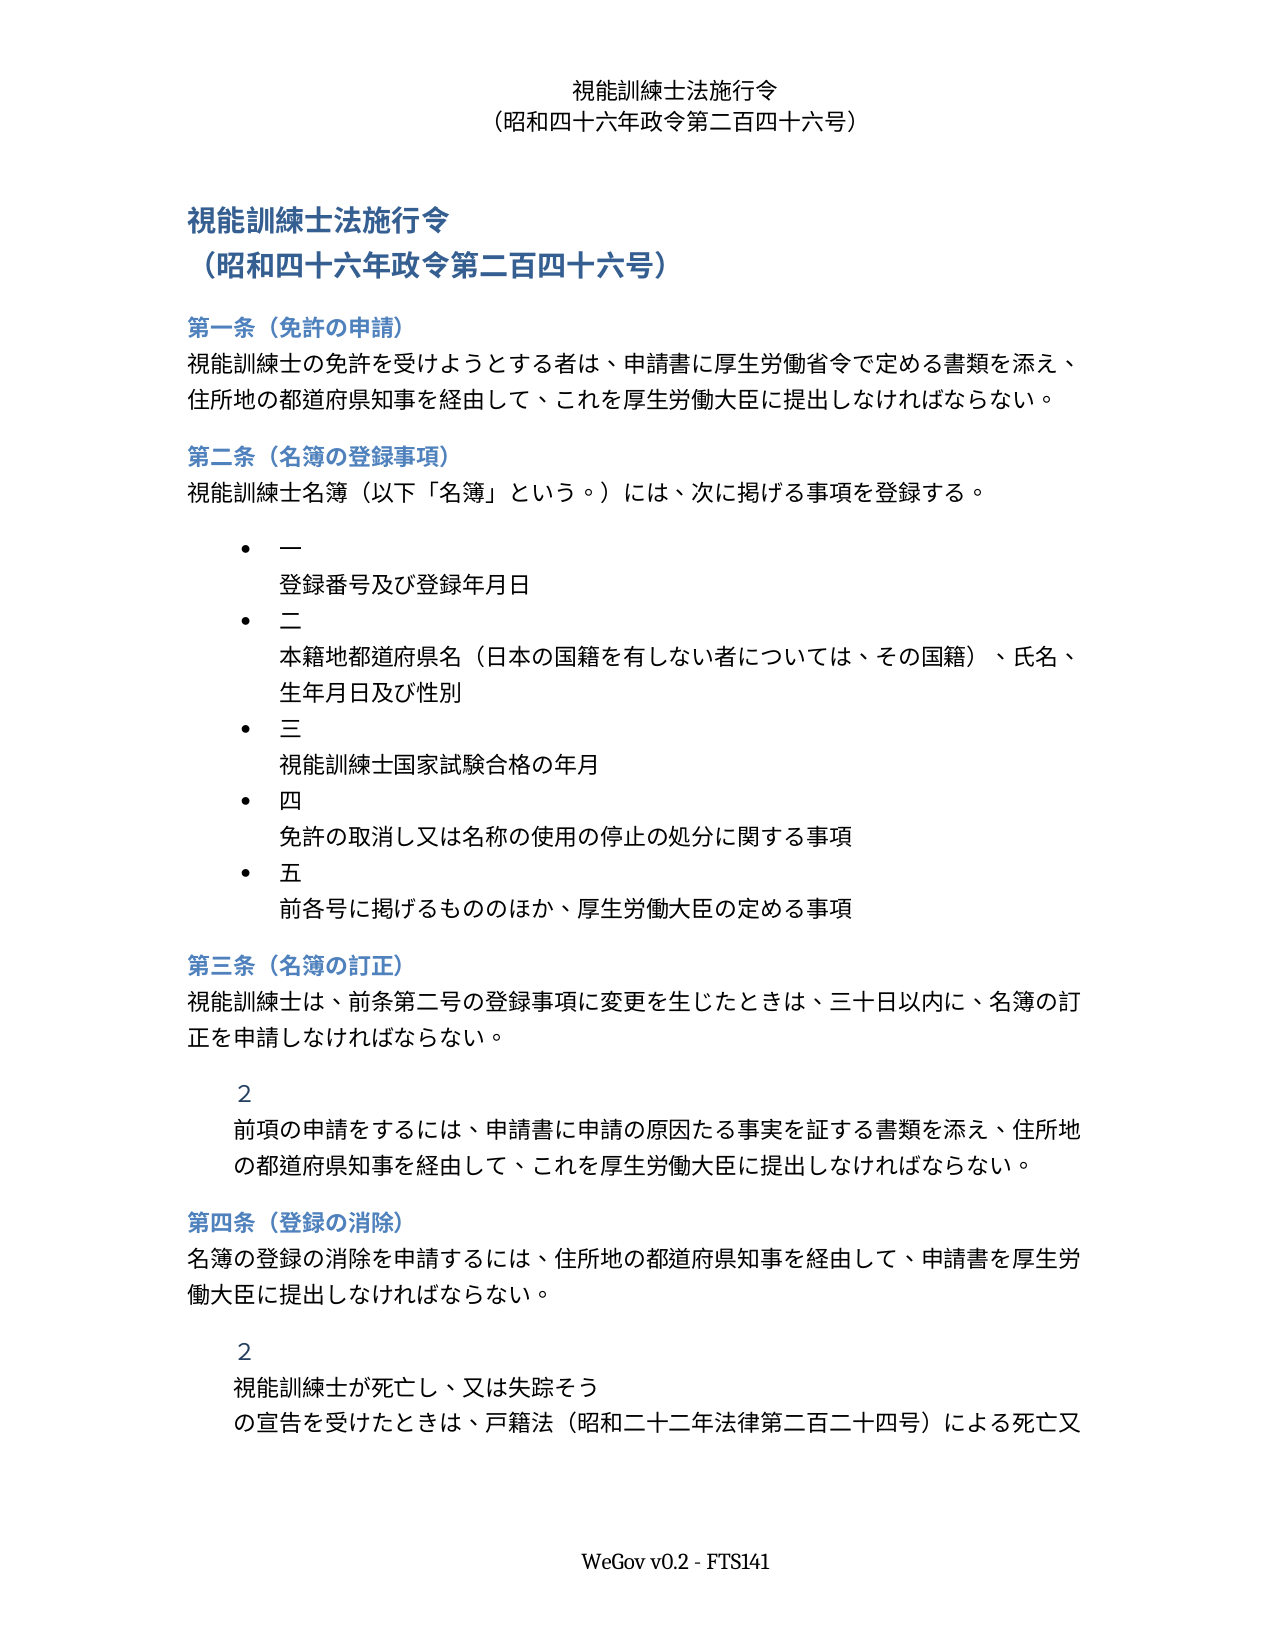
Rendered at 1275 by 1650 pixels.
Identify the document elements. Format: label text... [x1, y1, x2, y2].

list 二 本籍地都道府県名（日本の国籍を有しない者については、その国籍）、氏名、生年月日及び性別 [242, 605, 1087, 708]
subtitle ２ [233, 1078, 1087, 1109]
subtitle 視能訓練士法施行令 （昭和四十六年政令第二百四十六号） [187, 200, 1087, 285]
text 視能訓練士名簿（以下「名簿」という。）には、次に掲げる事項を登録する。 [187, 477, 1087, 508]
list 五 前各号に掲げるもののほか、厚生労働大臣の定める事項 [242, 857, 1087, 924]
subtitle 第四条（登録の消除） [187, 1207, 1087, 1238]
text 視能訓練士の免許を受けようとする者は、申請書に厚生労働省令で定める書類を添え、住所地の都道府県知事を経由して、これを厚生労働大臣に提出しなければならない。 [187, 348, 1087, 415]
list 四 免許の取消し又は名称の使用の停止の処分に関する事項 [242, 785, 1087, 852]
text 名簿の登録の消除を申請するには、住所地の都道府県知事を経由して、申請書を厚生労働大臣に提出しなければならない。 [187, 1243, 1087, 1310]
text 視能訓練士が死亡し、又は失踪そう の宣告を受けたときは、戸籍法（昭和二十二年法律第二百二十四号）による死亡又は失踪そう の届出義務者は、三十日以内に、名簿の登録の消除を申請しなければならない。 [233, 1371, 1087, 1439]
subtitle 第一条（免許の申請） [187, 312, 1087, 343]
subtitle ２ [233, 1336, 1087, 1367]
text 視能訓練士は、前条第二号の登録事項に変更を生じたときは、三十日以内に、名簿の訂正を申請しなければならない。 [187, 986, 1087, 1053]
subtitle 第三条（名簿の訂正） [187, 949, 1087, 981]
list 一 登録番号及び登録年月日 [242, 533, 1087, 601]
list 三 視能訓練士国家試験合格の年月 [242, 713, 1087, 780]
text 前項の申請をするには、申請書に申請の原因たる事実を証する書類を添え、住所地の都道府県知事を経由して、これを厚生労働大臣に提出しなければならない。 [233, 1114, 1087, 1181]
subtitle 第二条（名簿の登録事項） [187, 441, 1087, 472]
